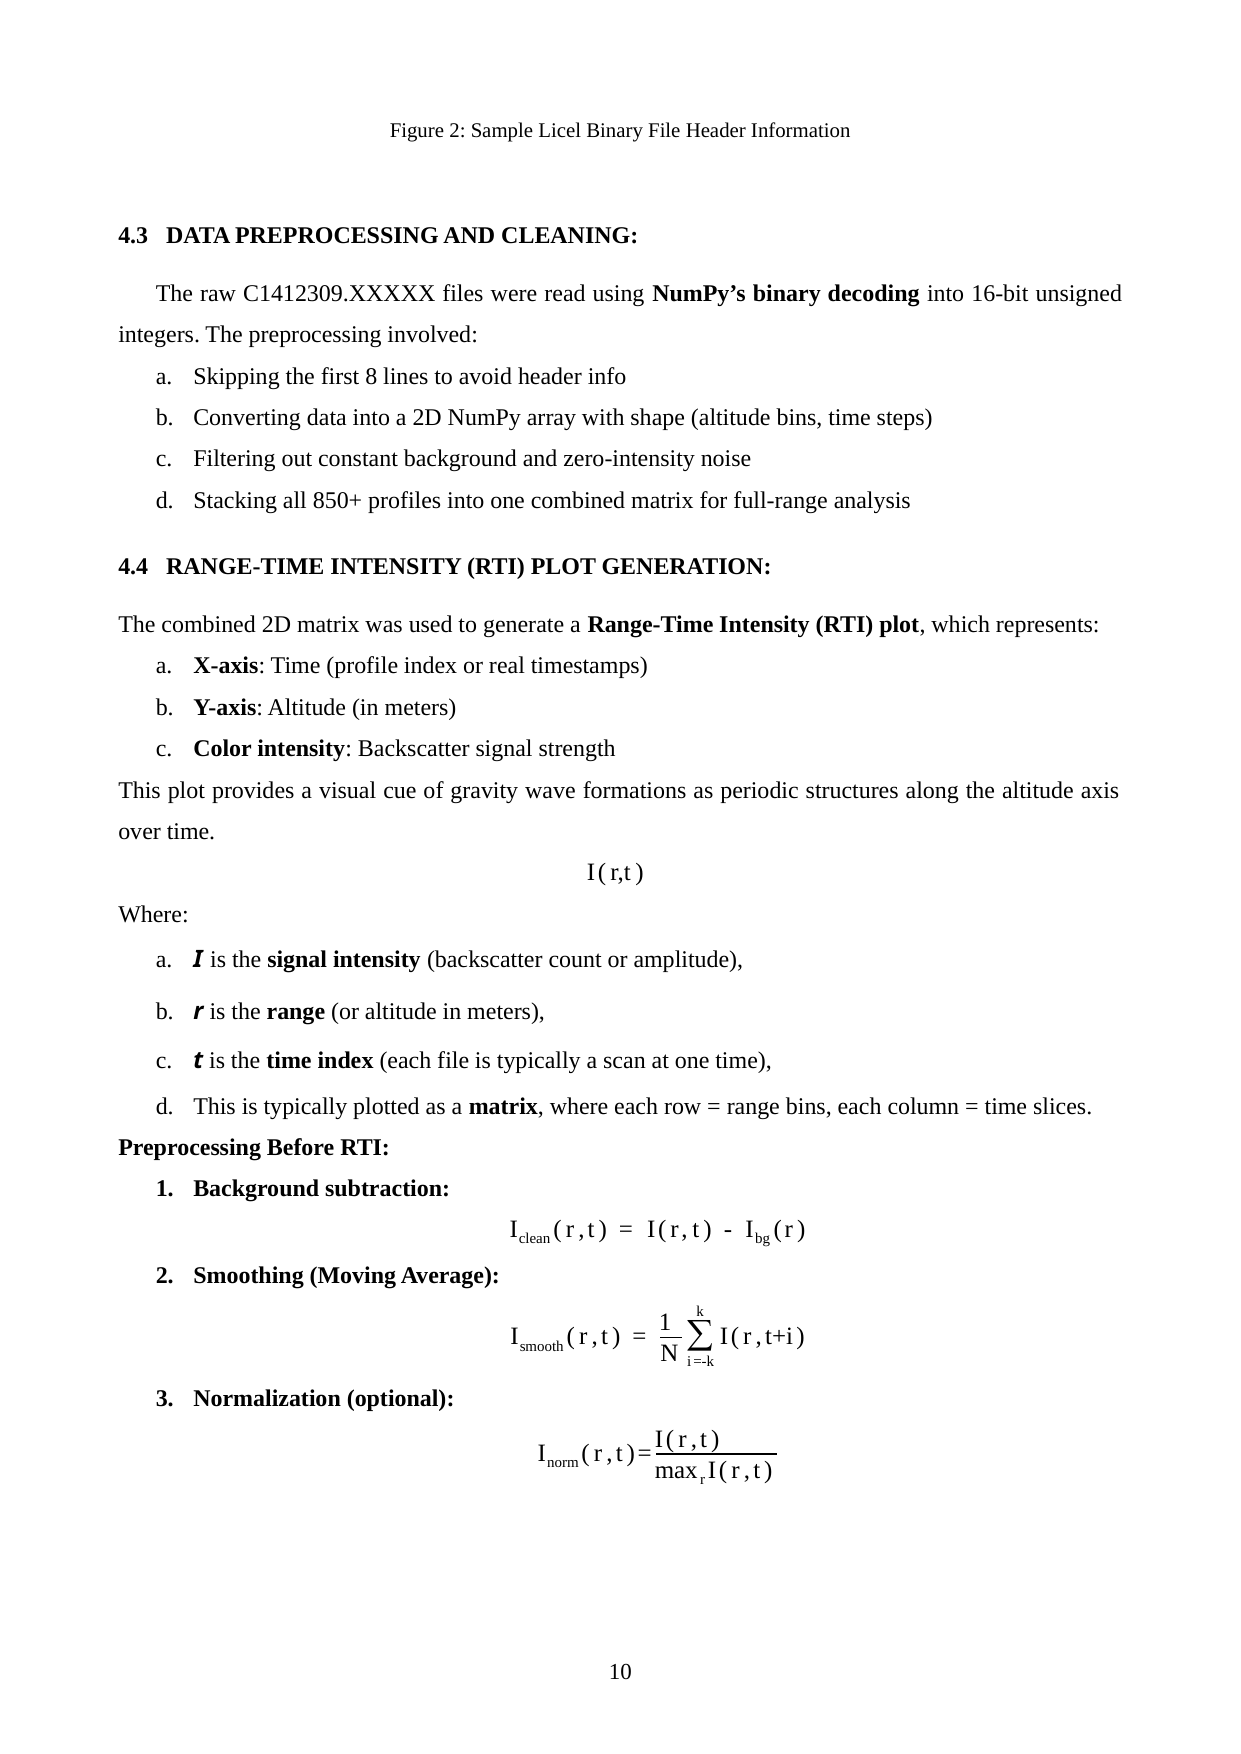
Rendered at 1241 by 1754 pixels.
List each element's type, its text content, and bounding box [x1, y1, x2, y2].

text 4.4 RANGE-TIME INTENSITY (RTI) PLOT GENERATION: [118, 552, 1122, 580]
list Smoothing (Moving Average): [156, 1261, 1122, 1289]
list Background subtraction: [156, 1174, 1122, 1202]
list Normalization (optional): [156, 1384, 1122, 1411]
text Where: [118, 900, 1122, 928]
list I is the signal intensity (backscatter count or amplitude), [156, 942, 1122, 974]
list Y-axis: Altitude (in meters) [156, 693, 1122, 721]
list Filtering out constant background and zero-intensity noise [156, 444, 1122, 472]
list This is typically plotted as a matrix, where each row = range bins, each column = time slices. [156, 1092, 1122, 1119]
text This plot provides a visual cue of gravity wave formations as periodic structures along the altitude axis over time. [118, 776, 1122, 844]
text Figure 2: Sample Licel Binary File Header Information [118, 118, 1122, 142]
text 4.3 DATA PREPROCESSING AND CLEANING: [118, 221, 1122, 249]
list Color intensity: Backscatter signal strength [156, 734, 1122, 762]
list Skipping the first 8 lines to avoid header info [156, 362, 1122, 389]
list X-axis: Time (profile index or real timestamps) [156, 652, 1122, 679]
text Preprocessing Before RTI: [118, 1133, 1122, 1161]
text The raw C1412309.XXXXX files were read using NumPy’s binary decoding into 16-bit unsigned integers. The preprocessing involved: [118, 279, 1122, 348]
list Stacking all 850+ profiles into one combined matrix for full-range analysis [156, 486, 1122, 513]
text The combined 2D matrix was used to generate a Range-Time Intensity (RTI) plot, which represents: [118, 610, 1122, 638]
list r is the range (or altitude in meters), [156, 994, 1122, 1027]
list t is the time index (each file is typically a scan at one time), [156, 1043, 1122, 1076]
list Converting data into a 2D NumPy array with shape (altitude bins, time steps) [156, 403, 1122, 431]
